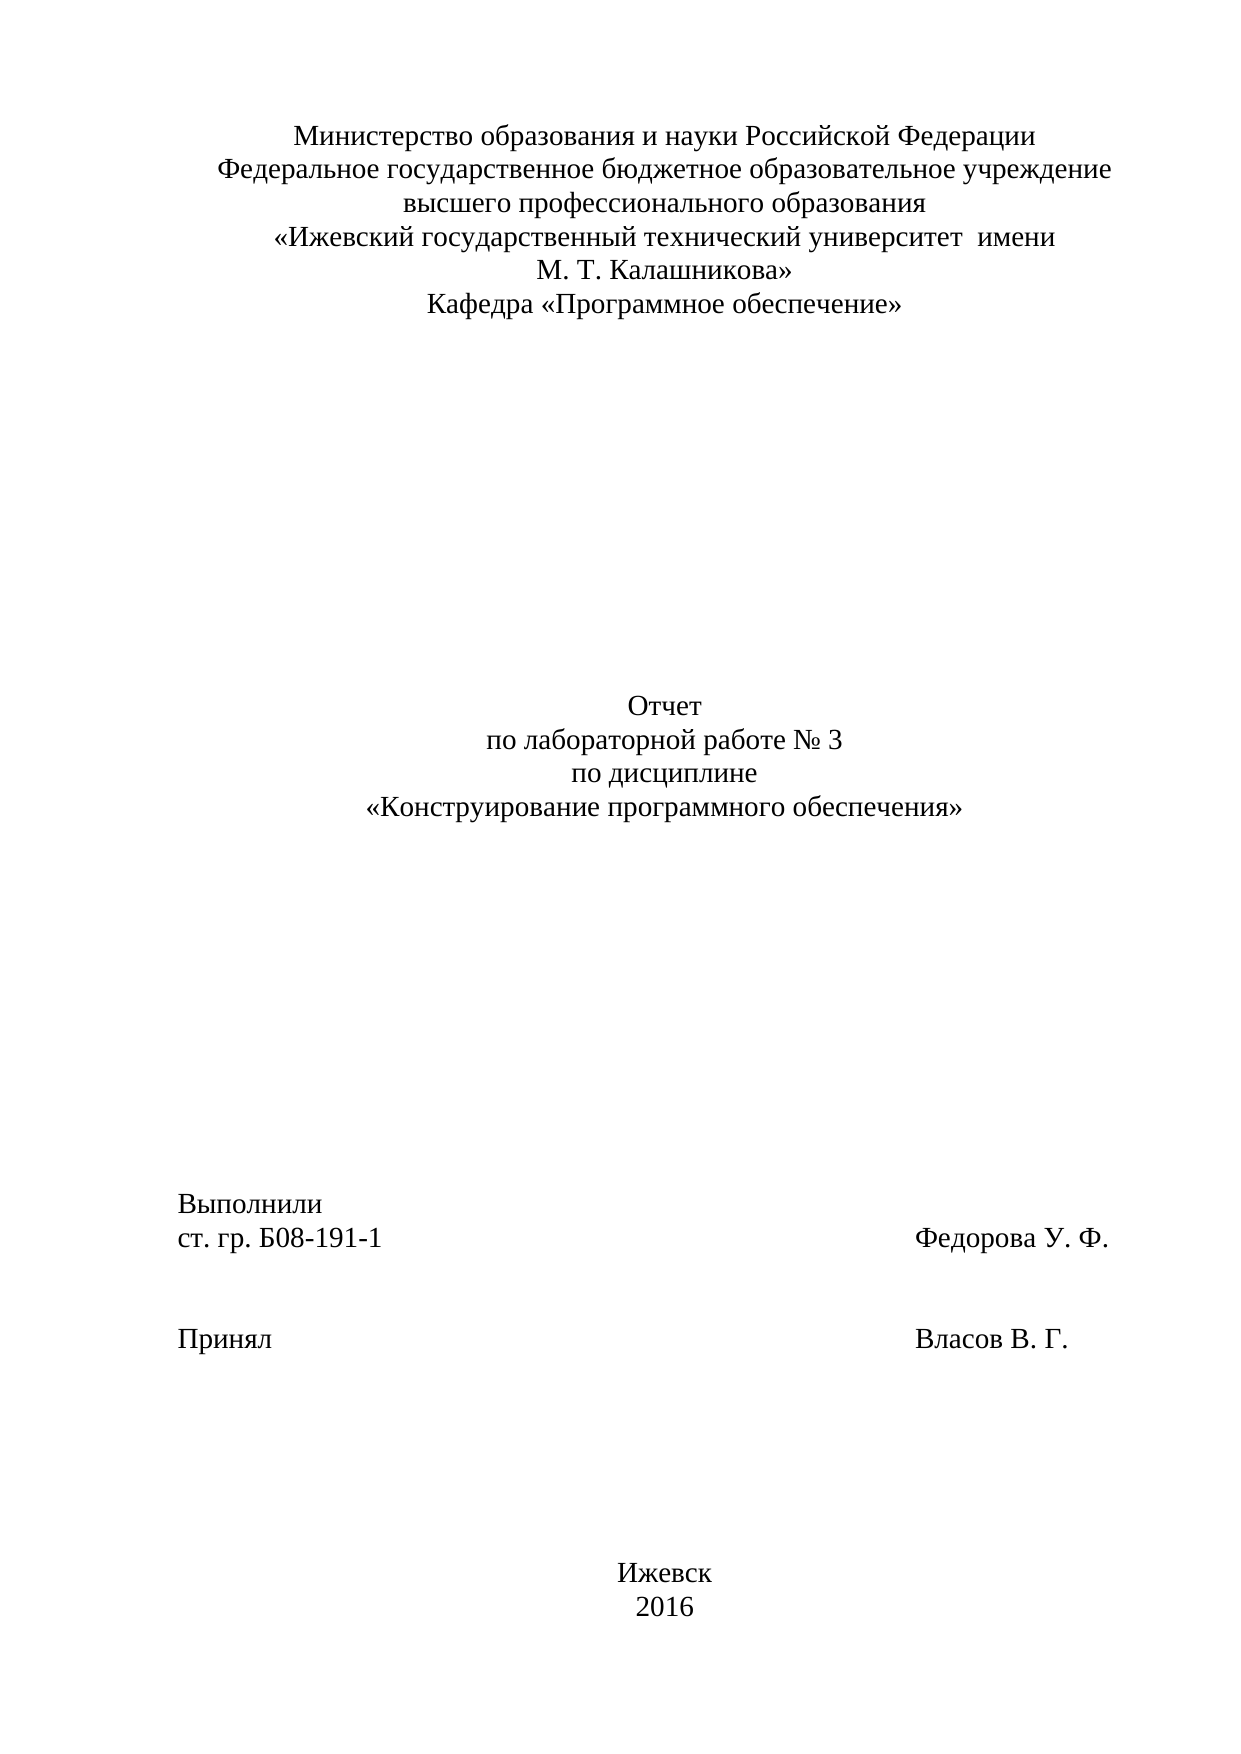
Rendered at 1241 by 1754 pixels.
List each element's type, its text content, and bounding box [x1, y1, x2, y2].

text Федеральное государственное бюджетное образовательное учреждение [177, 152, 1152, 185]
text Отчет [177, 688, 1152, 722]
text «Конструирование программного обеспечения» [177, 789, 1152, 822]
text по лабораторной работе № 3 [177, 722, 1152, 755]
text Кафедра «Программное обеспечение» [177, 286, 1152, 319]
text Министерство образования и науки Российской Федерации [177, 118, 1152, 152]
text «Ижевский государственный технический университет имени [177, 219, 1152, 252]
text высшего профессионального образования [177, 185, 1152, 219]
text Ижевск [177, 1556, 1152, 1589]
text М. Т. Калашникова» [177, 252, 1152, 286]
text по дисциплине [177, 755, 1152, 789]
text 2016 [177, 1589, 1152, 1623]
text ст. гр. Б08-191-1 Федорова У. Ф. [177, 1220, 1152, 1254]
text Выполнили [177, 1187, 1152, 1220]
text Принял Власов В. Г. [177, 1321, 1152, 1354]
